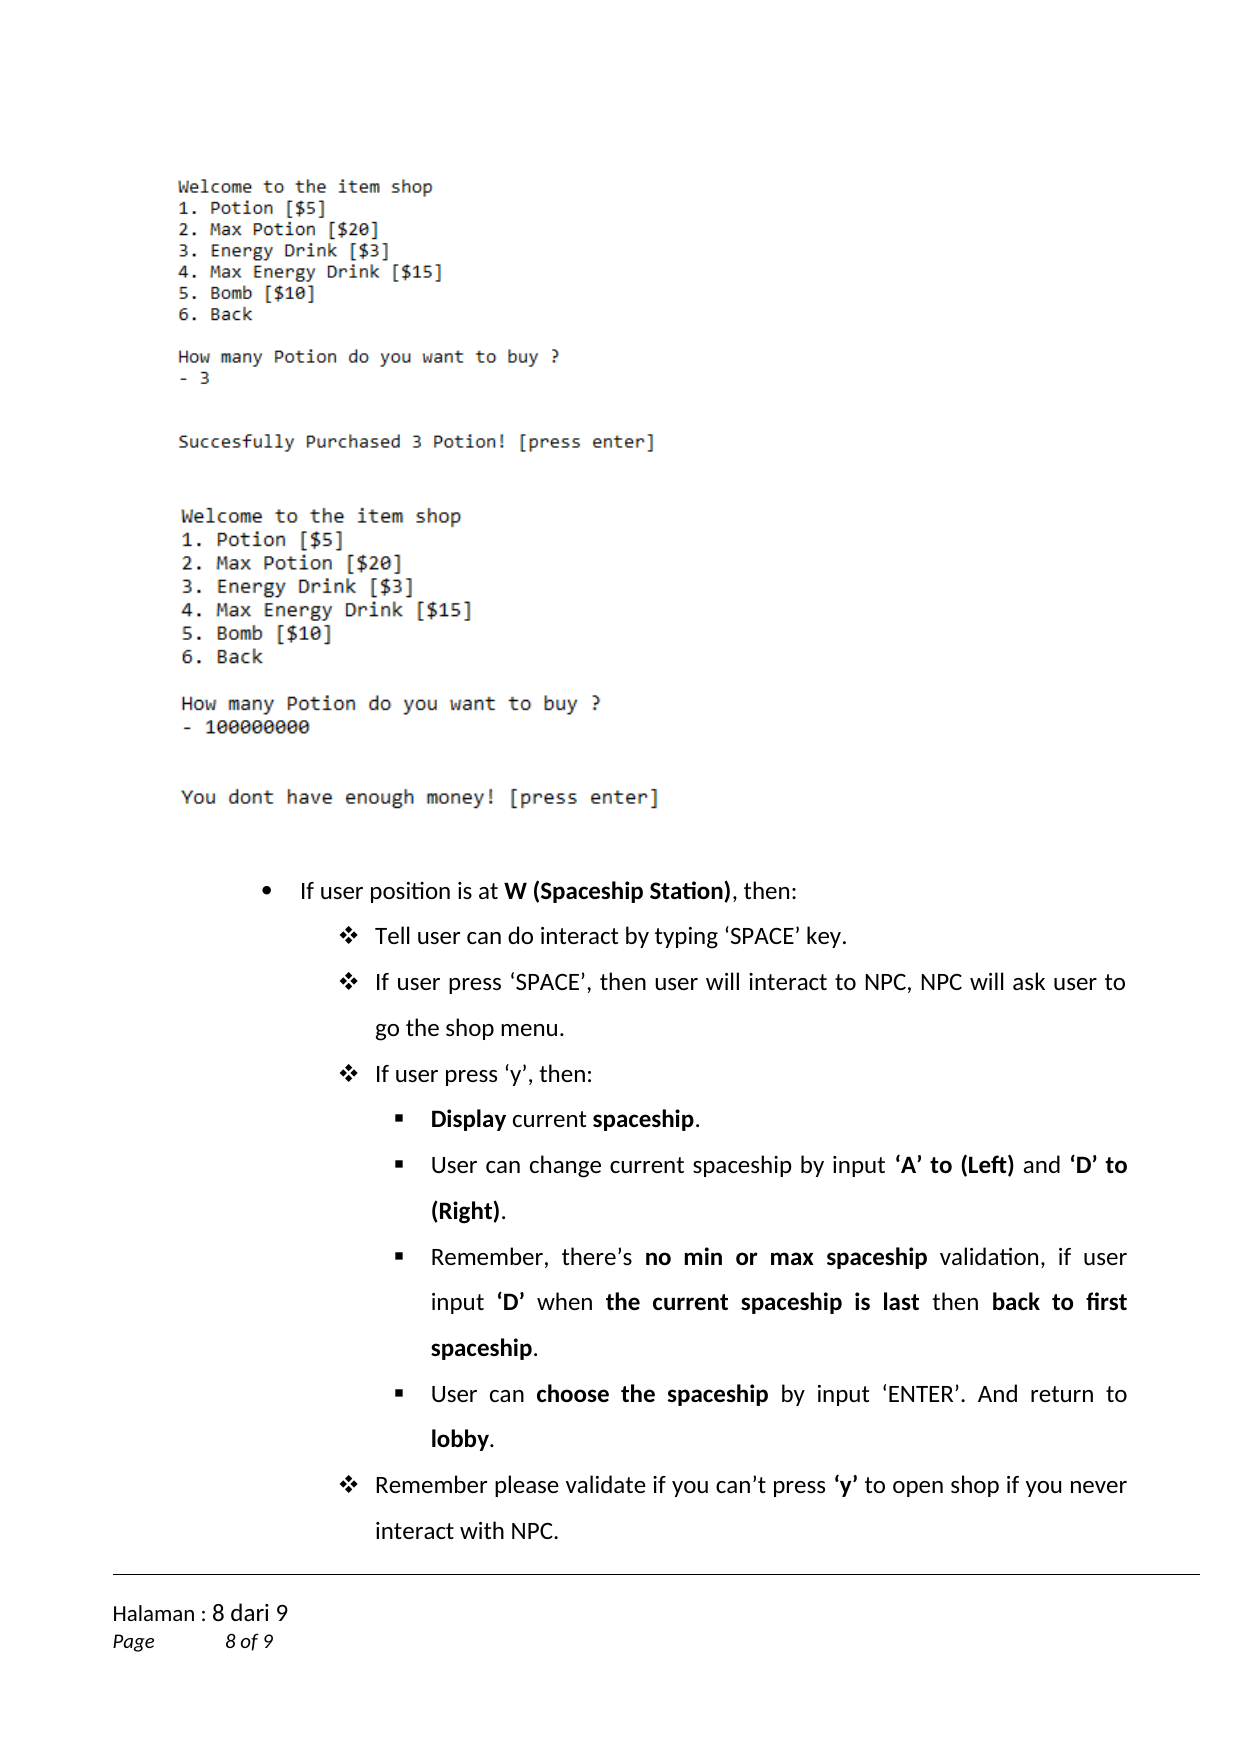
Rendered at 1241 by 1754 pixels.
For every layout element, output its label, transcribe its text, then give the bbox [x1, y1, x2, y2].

list If user press ‘SPACE’, then user will interact to NPC, NPC will ask user to go the shop menu. [337, 966, 1128, 1042]
picture [132, 150, 1108, 842]
list If user position is at W (Spaceship Station), then: [262, 875, 1128, 905]
list User can choose the spaceship by input ‘ENTER’. And return to lobby. [393, 1378, 1128, 1454]
list Display current spaceship. [393, 1103, 1128, 1134]
list Tell user can do interact by typing ‘SPACE’ key. [337, 921, 1128, 951]
list Remember, there’s no min or max spaceship validation, if user input ‘D’ when the current spaceship is last then back to first spaceship. [393, 1241, 1128, 1363]
list User can change current spaceship by input ‘A’ to (Left) and ‘D’ to (Right). [393, 1149, 1128, 1225]
list If user press ‘y’, then: [337, 1058, 1128, 1088]
list Remember please validate if you can’t press ‘y’ to open shop if you never interact with NPC. [337, 1469, 1128, 1546]
